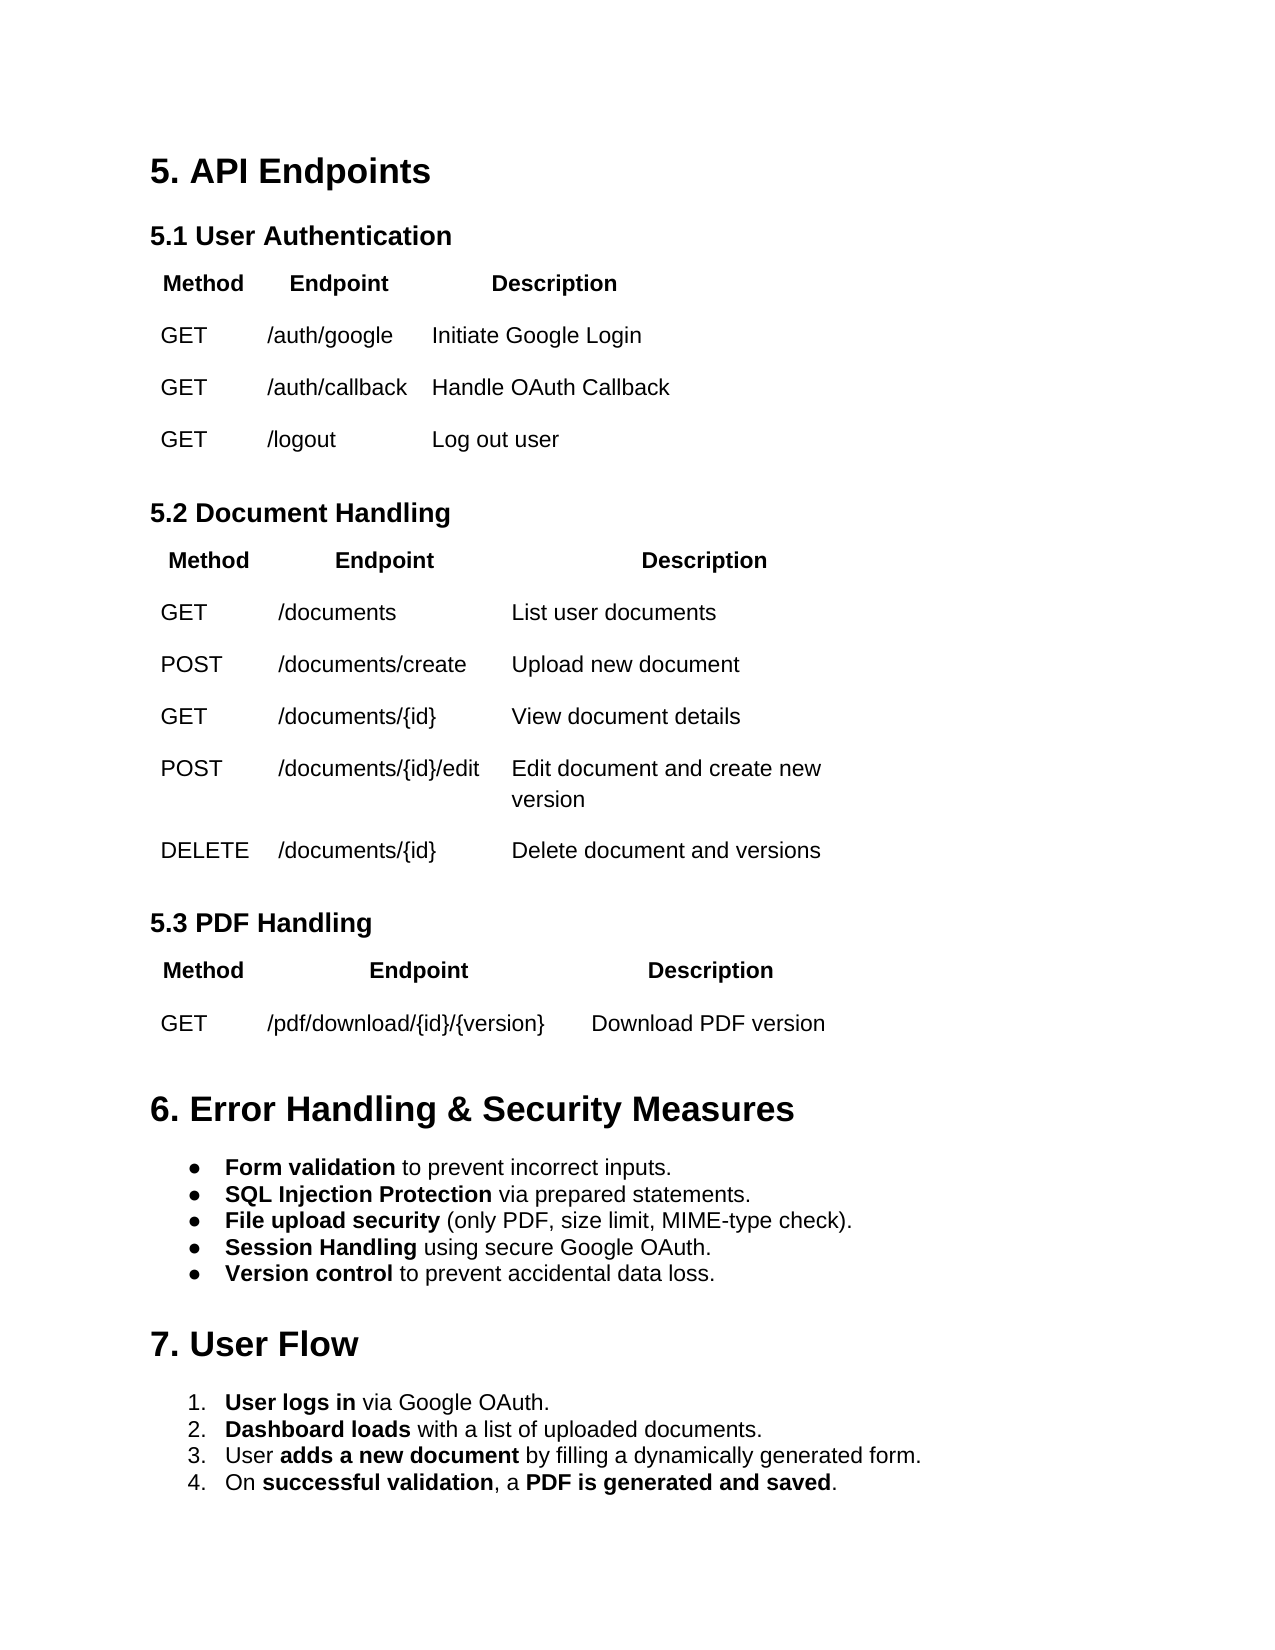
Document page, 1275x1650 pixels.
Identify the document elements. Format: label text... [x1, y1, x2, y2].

subtitle 5.2 Document Handling [150, 497, 1125, 528]
table_cell GET [150, 416, 257, 468]
list Dashboard loads with a list of uploaded documents. [187, 1416, 1125, 1442]
table_header Method [150, 947, 257, 999]
table_cell /logout [257, 416, 421, 468]
list Form validation to prevent incorrect inputs. [187, 1154, 1125, 1181]
table_cell /documents/{id}/edit [268, 745, 501, 826]
table_cell GET [150, 312, 257, 364]
subtitle 7. User Flow [150, 1324, 1125, 1364]
table_header Method [150, 260, 257, 312]
list Session Handling using secure Google OAuth. [187, 1233, 1125, 1260]
subtitle 5.1 User Authentication [150, 220, 1125, 251]
table_cell List user documents [501, 589, 908, 641]
table_cell /auth/google [257, 312, 421, 364]
table_cell /documents [268, 589, 501, 641]
table_cell Log out user [421, 416, 687, 468]
list On successful validation, a PDF is generated and saved. [187, 1468, 1125, 1495]
table_cell /documents/{id} [268, 826, 501, 878]
table_cell Download PDF version [581, 999, 841, 1051]
table_header Endpoint [257, 947, 581, 999]
list User adds a new document by filling a dynamically generated form. [187, 1442, 1125, 1468]
subtitle 5.3 PDF Handling [150, 907, 1125, 939]
table_cell Initiate Google Login [421, 312, 687, 364]
table_cell /pdf/download/{id}/{version} [257, 999, 581, 1051]
table_header Description [501, 537, 908, 589]
table_cell /auth/callback [257, 364, 421, 416]
table_cell View document details [501, 693, 908, 745]
table_cell Handle OAuth Callback [421, 364, 687, 416]
subtitle 6. Error Handling & Security Measures [150, 1089, 1125, 1129]
table_cell POST [150, 641, 268, 693]
list SQL Injection Protection via prepared statements. [187, 1181, 1125, 1207]
table_cell Delete document and versions [501, 826, 908, 878]
table_header Endpoint [268, 537, 501, 589]
table_cell GET [150, 589, 268, 641]
table_header Description [421, 260, 687, 312]
table_cell Upload new document [501, 641, 908, 693]
table_header Endpoint [257, 260, 421, 312]
table_cell Edit document and create new version [501, 745, 908, 826]
table_cell DELETE [150, 826, 268, 878]
list Version control to prevent accidental data loss. [187, 1260, 1125, 1286]
list File upload security (only PDF, size limit, MIME-type check). [187, 1207, 1125, 1233]
list User logs in via Google OAuth. [187, 1389, 1125, 1416]
table_cell POST [150, 745, 268, 826]
table_cell GET [150, 693, 268, 745]
subtitle 5. API Endpoints [150, 150, 1125, 191]
table_cell GET [150, 999, 257, 1051]
table_header Description [581, 947, 841, 999]
table_cell GET [150, 364, 257, 416]
table_header Method [150, 537, 268, 589]
table_cell /documents/create [268, 641, 501, 693]
table_cell /documents/{id} [268, 693, 501, 745]
